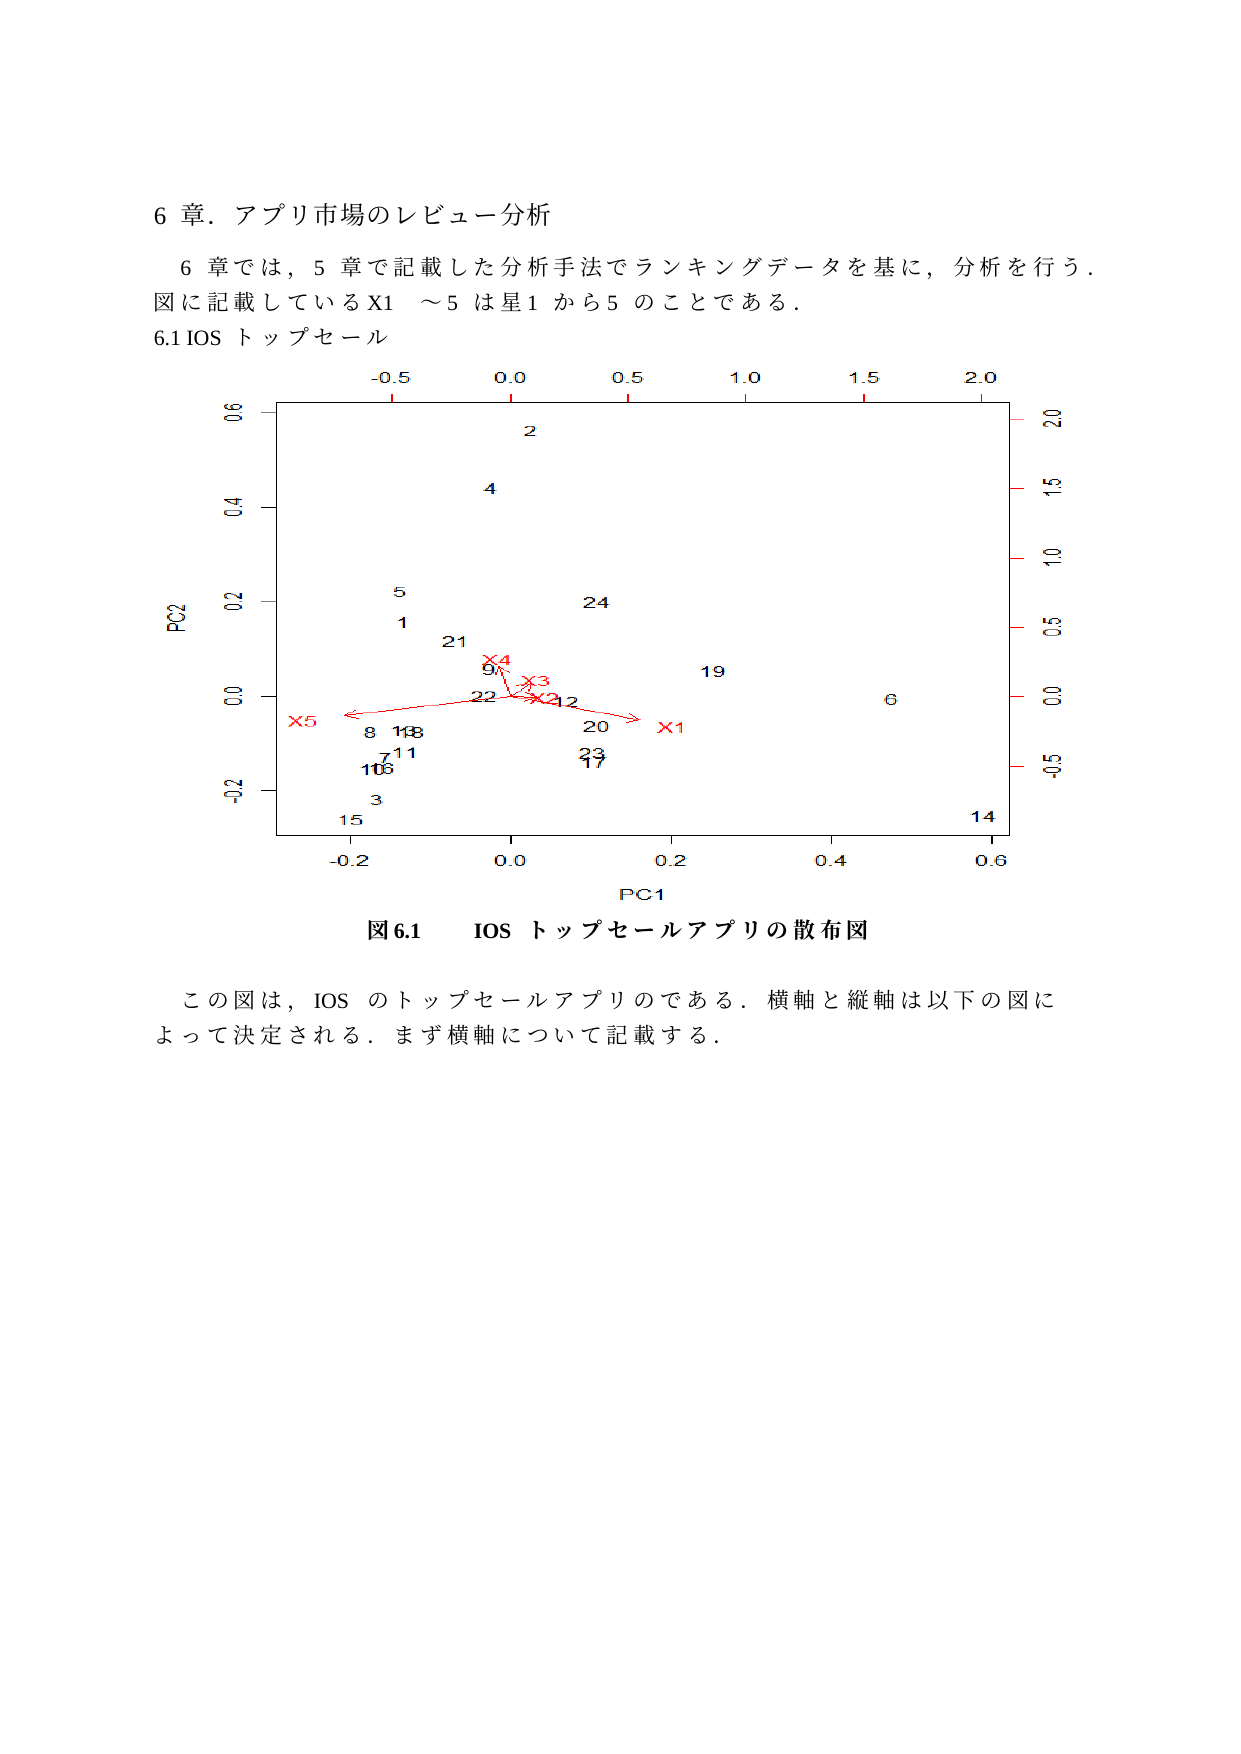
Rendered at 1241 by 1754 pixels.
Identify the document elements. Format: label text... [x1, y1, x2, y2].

subtitle 6章．アプリ市場のレビュー分析 [153, 179, 1087, 249]
text 図6.1 IOS トップセールアプリの散布図 [153, 912, 1087, 947]
subtitle 6.1 IOSトップセール [153, 319, 1087, 353]
picture [153, 357, 1097, 908]
text 6章では，5章で記載した分析手法でランキングデータを基に，分析を行う．図に記載しているX1～5は星1から5のことである． [153, 249, 1087, 319]
text この図は，IOSのトップセールアプリのである．横軸と縦軸は以下の図によって決定される．まず横軸について記載する． [153, 982, 1087, 1051]
